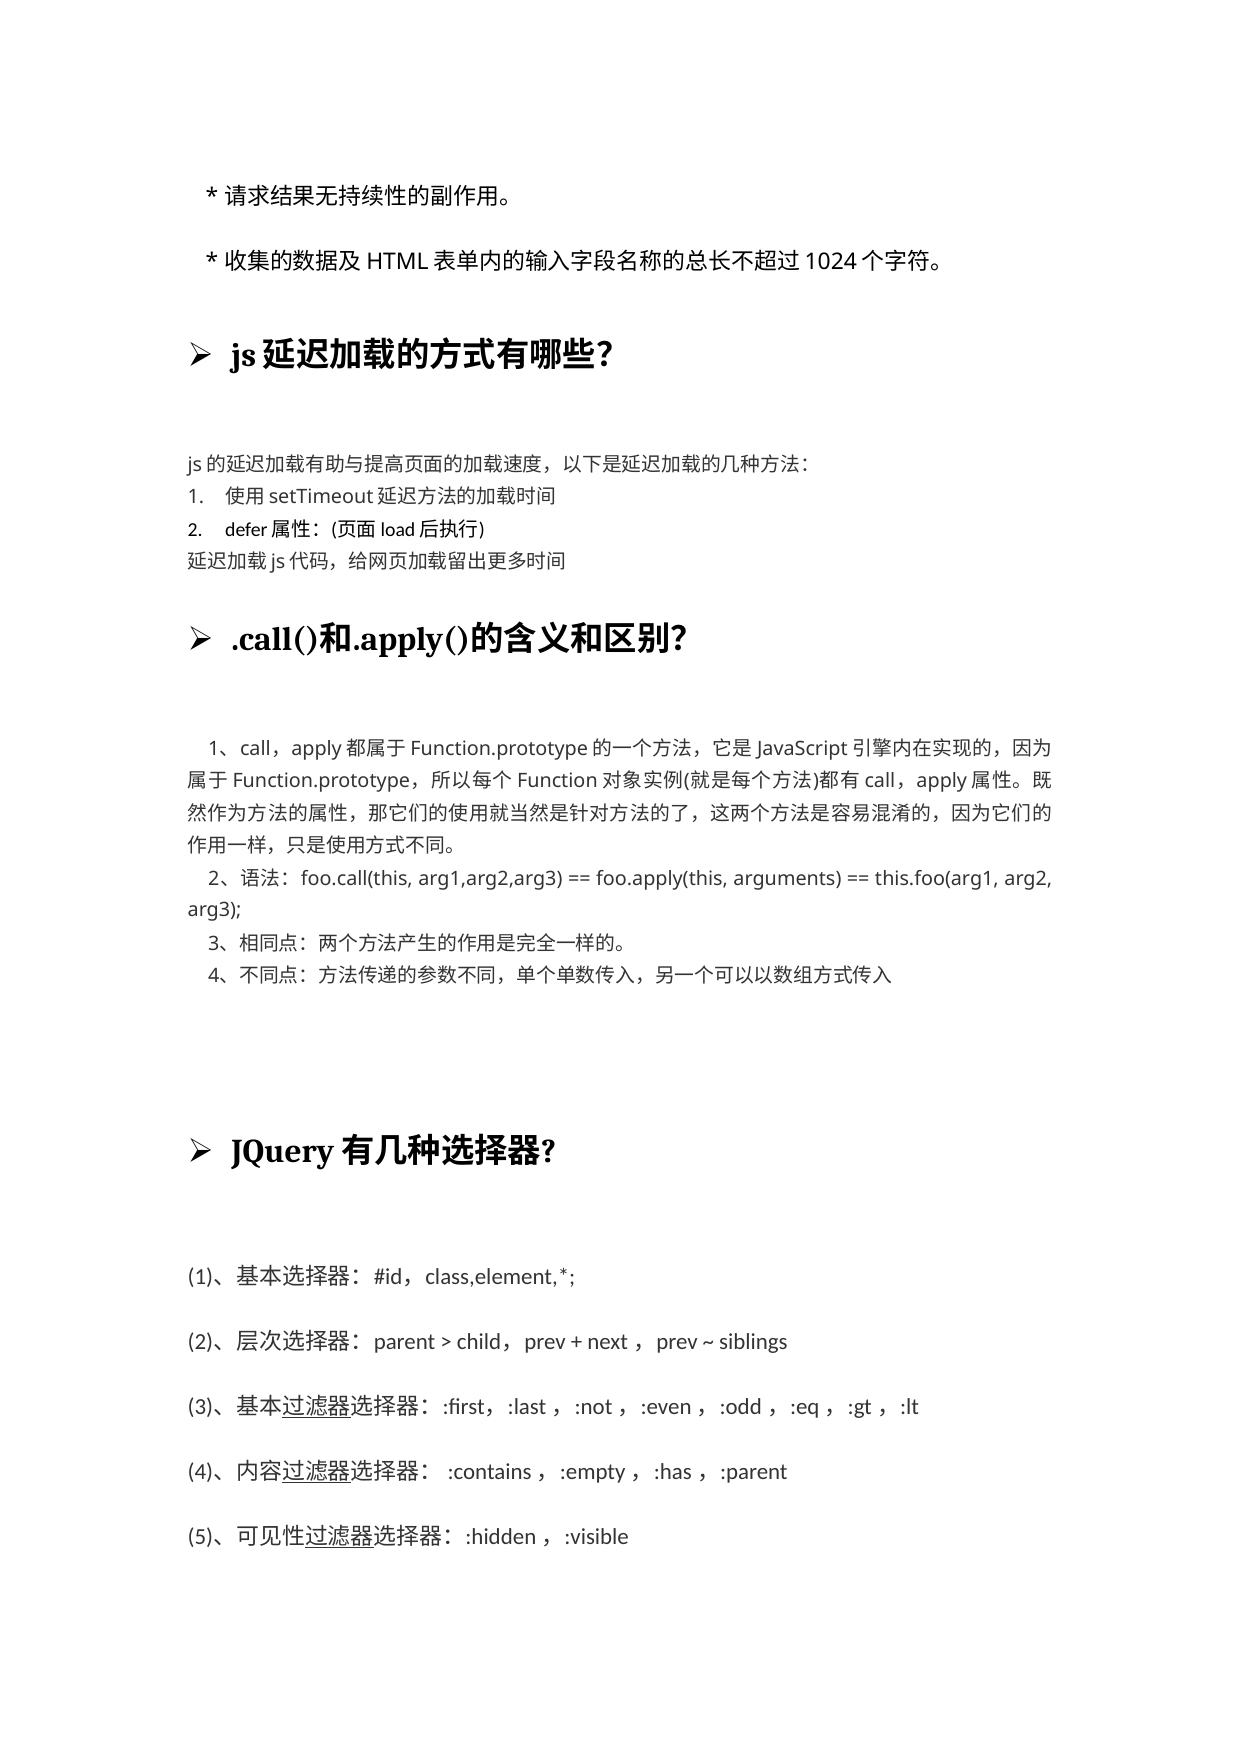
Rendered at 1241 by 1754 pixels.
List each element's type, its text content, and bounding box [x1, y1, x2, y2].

text (1)、基本选择器：#id，class,element,*; [187, 1242, 1053, 1307]
text (4)、内容过滤器选择器： :contains ，:empty ，:has ，:parent [187, 1437, 1053, 1502]
text 4、不同点：方法传递的参数不同，单个单数传入，另一个可以以数组方式传入 [187, 958, 1053, 991]
text 延迟加载js代码，给网页加载留出更多时间 [187, 544, 1053, 576]
text (5)、可见性过滤器选择器：:hidden ，:visible [187, 1502, 1053, 1567]
text (3)、基本过滤器选择器：:first，:last ，:not ，:even ，:odd ，:eq ，:gt ，:lt [187, 1372, 1053, 1437]
text 1、call，apply都属于Function.prototype的一个方法，它是JavaScript引擎内在实现的，因为属于Function.prototype，所以每个Function对象实例(就是每个方法)都有call，apply属性。既然作为方法的属性，那它们的使用就当然是针对方法的了，这两个方法是容易混淆的，因为它们的作用一样，只是使用方式不同。 [187, 731, 1053, 861]
text js的延迟加载有助与提高页面的加载速度，以下是延迟加载的几种方法： [187, 446, 1053, 479]
list defer属性：(页面load后执行) [187, 511, 1053, 544]
text 2、语法：foo.call(this, arg1,arg2,arg3) == foo.apply(this, arguments) == this.foo(arg1, arg2, arg3); [187, 861, 1053, 926]
list 使用setTimeout延迟方法的加载时间 [187, 479, 1053, 511]
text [187, 162, 1053, 292]
subtitle .call()和.apply()的含义和区别？ [187, 603, 1053, 668]
subtitle js延迟加载的方式有哪些？ [187, 319, 1053, 384]
text 3、相同点：两个方法产生的作用是完全一样的。 [187, 926, 1053, 958]
subtitle JQuery有几种选择器? [187, 1115, 1053, 1180]
text (2)、层次选择器：parent > child，prev + next ，prev ~ siblings [187, 1307, 1053, 1372]
